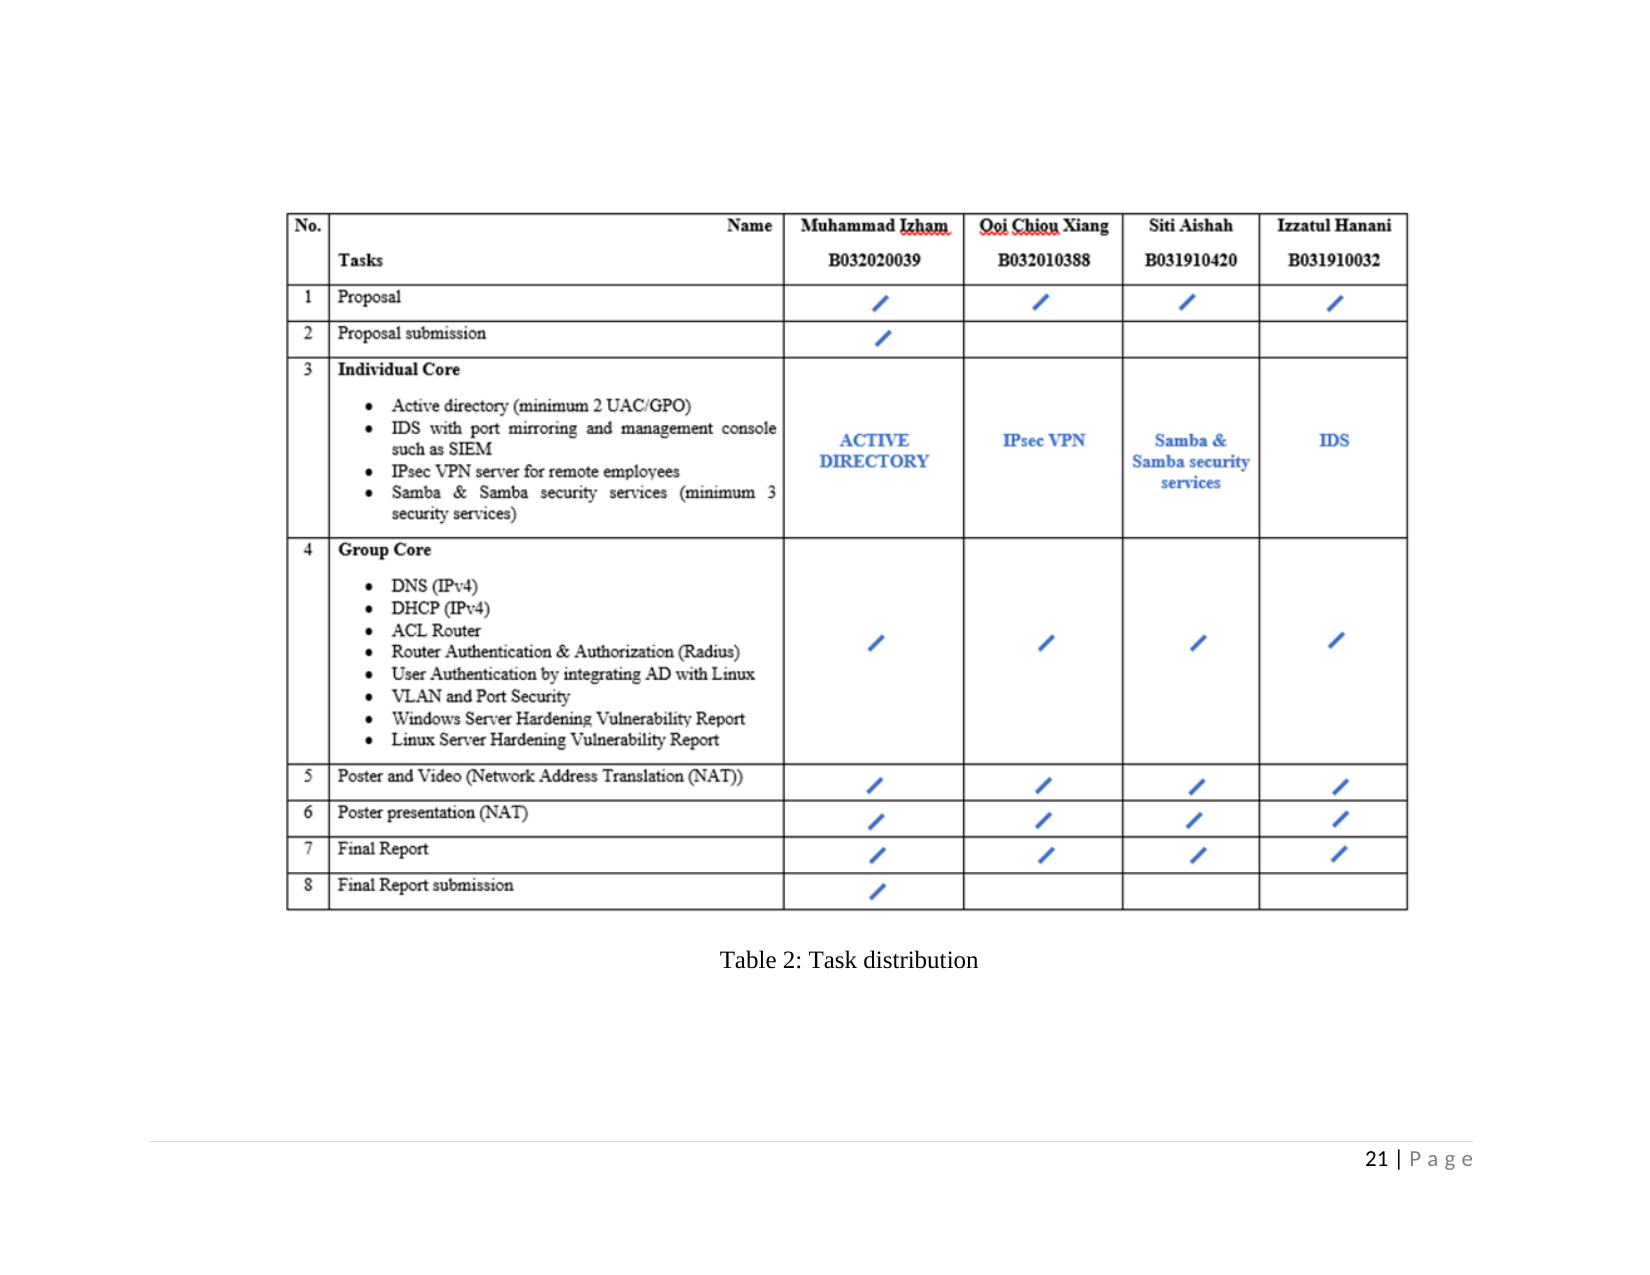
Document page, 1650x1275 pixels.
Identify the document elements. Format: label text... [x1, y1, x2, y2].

picture [280, 208, 1418, 915]
text Table 2: Task distribution [225, 945, 1473, 974]
